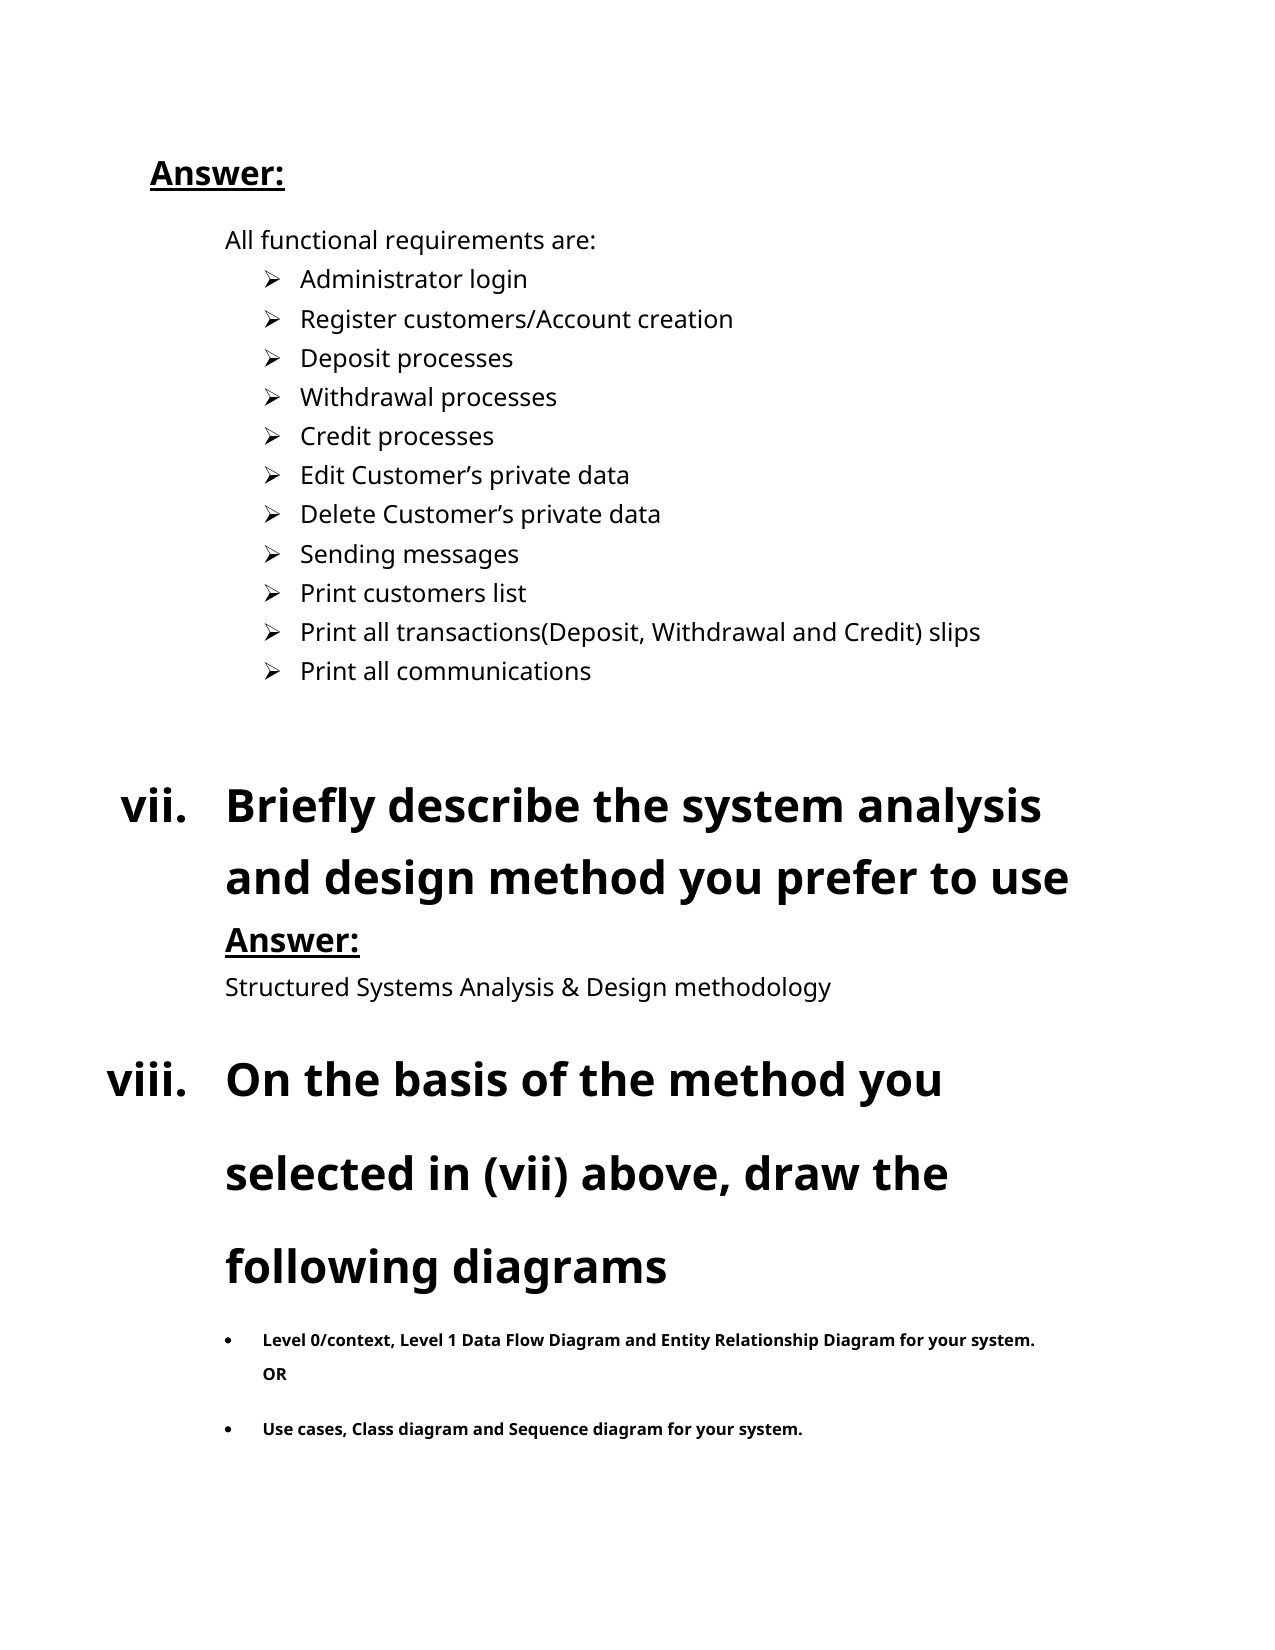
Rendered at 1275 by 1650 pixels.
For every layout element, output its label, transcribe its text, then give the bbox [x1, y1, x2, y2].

list Use cases, Class diagram and Sequence diagram for your system. [225, 1417, 1125, 1440]
list Withdrawal processes [262, 380, 1125, 414]
list Credit processes [262, 419, 1125, 453]
list Briefly describe the system analysis and design method you prefer to use [187, 774, 1125, 908]
list Edit Customer’s private data [262, 458, 1125, 492]
text Answer: [150, 150, 1125, 195]
list On the basis of the method you selected in (vii) above, draw the following diagrams [187, 1048, 1125, 1297]
list Print all communications [262, 654, 1125, 688]
list Level 0/context, Level 1 Data Flow Diagram and Entity Relationship Diagram for your system. [225, 1328, 1125, 1351]
list Sending messages [262, 536, 1125, 570]
text OR [225, 1362, 1125, 1385]
list All functional requirements are: [225, 223, 1125, 257]
list Administrator login [262, 262, 1125, 296]
list Deposit processes [262, 341, 1125, 374]
list Print all transactions(Deposit, Withdrawal and Credit) slips [262, 615, 1125, 649]
list Structured Systems Analysis & Design methodology [225, 969, 1125, 1003]
list Delete Customer’s private data [262, 497, 1125, 531]
list Answer: [225, 917, 1125, 963]
list Register customers/Account creation [262, 301, 1125, 335]
list Print customers list [262, 576, 1125, 609]
